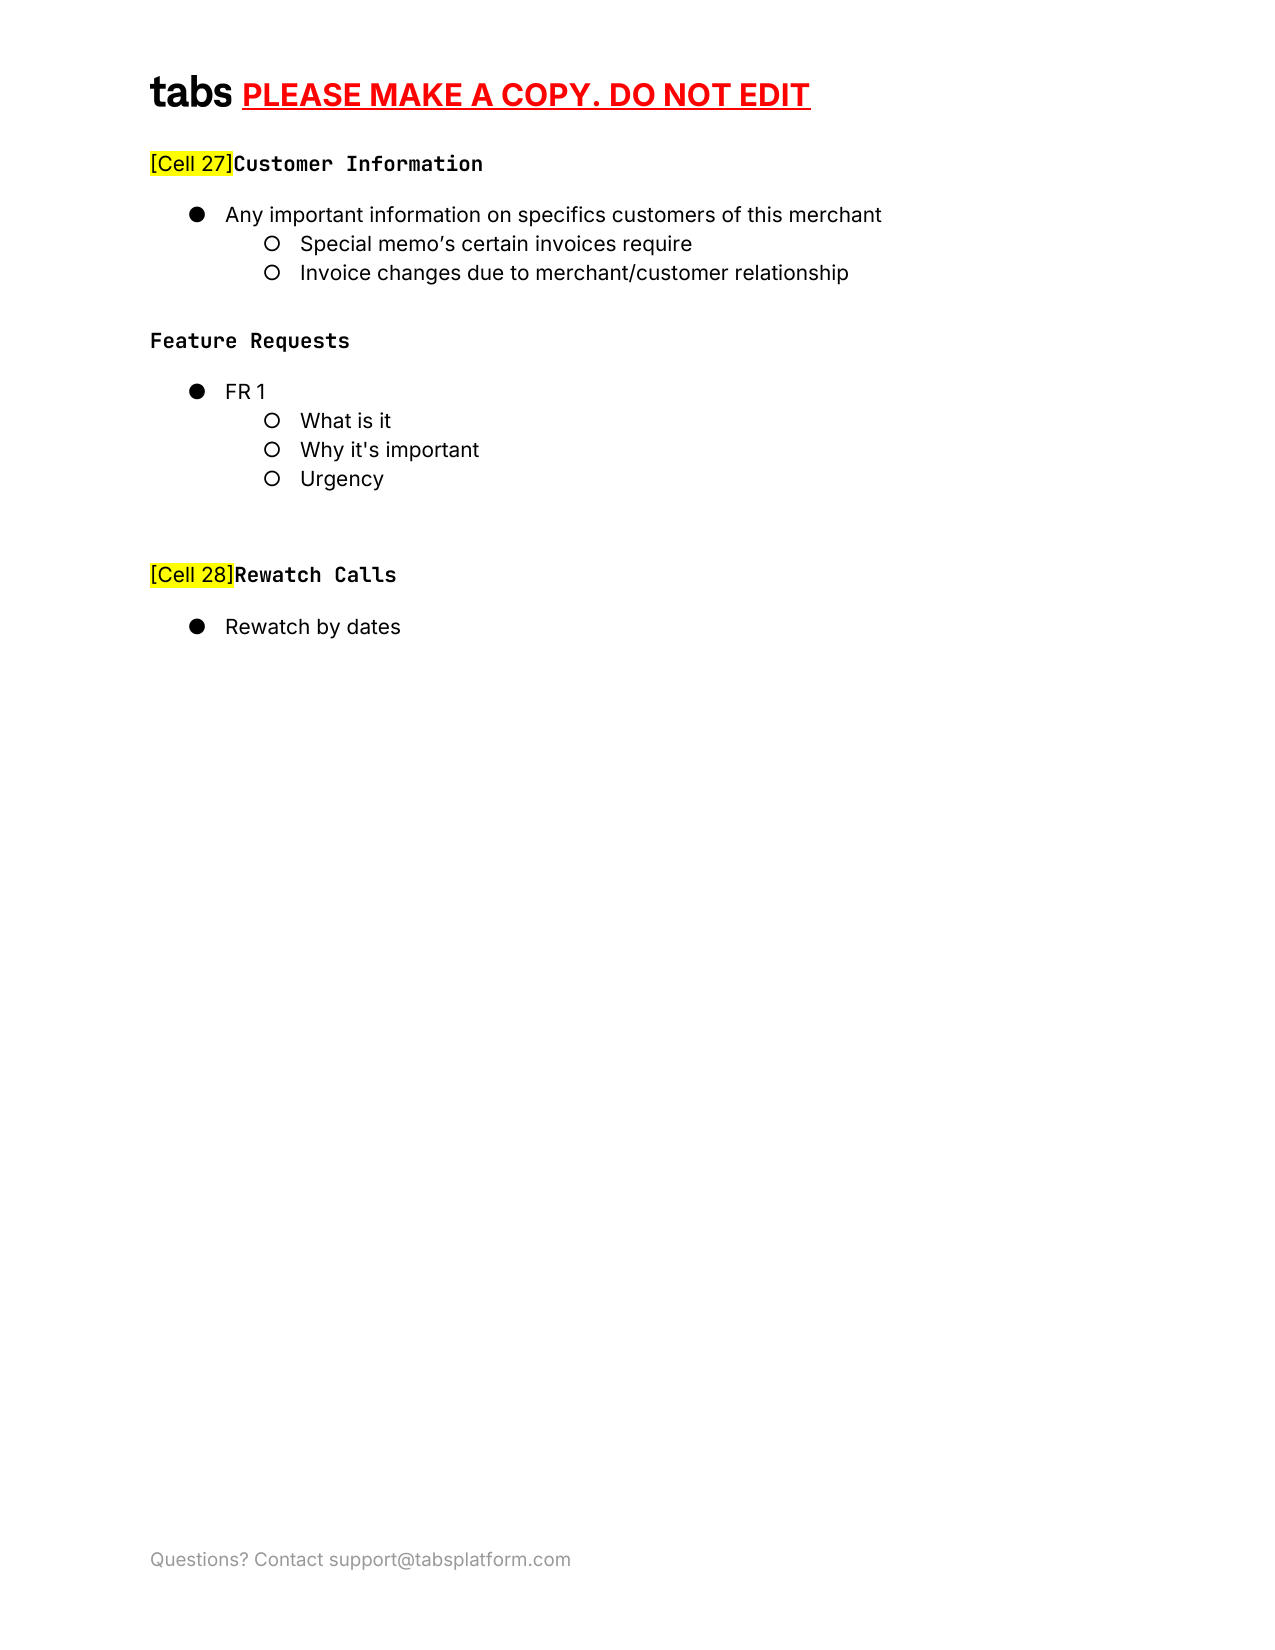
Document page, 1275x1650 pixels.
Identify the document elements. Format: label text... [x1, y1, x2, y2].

list What is it [262, 408, 1125, 433]
subtitle [Cell 28]Rewatch Calls [150, 562, 1125, 589]
list Invoice changes due to merchant/customer relationship [262, 260, 1125, 286]
list FR 1 [187, 379, 1125, 404]
subtitle [Cell 27]Customer Information [150, 150, 1125, 177]
list Any important information on specifics customers of this merchant [187, 202, 1125, 228]
list Why it's important [262, 437, 1125, 462]
list Urgency [262, 466, 1125, 491]
list Special memo’s certain invoices require [262, 231, 1125, 257]
subtitle Feature Requests [150, 327, 1125, 354]
list Rewatch by dates [187, 614, 1125, 639]
picture [150, 75, 232, 107]
